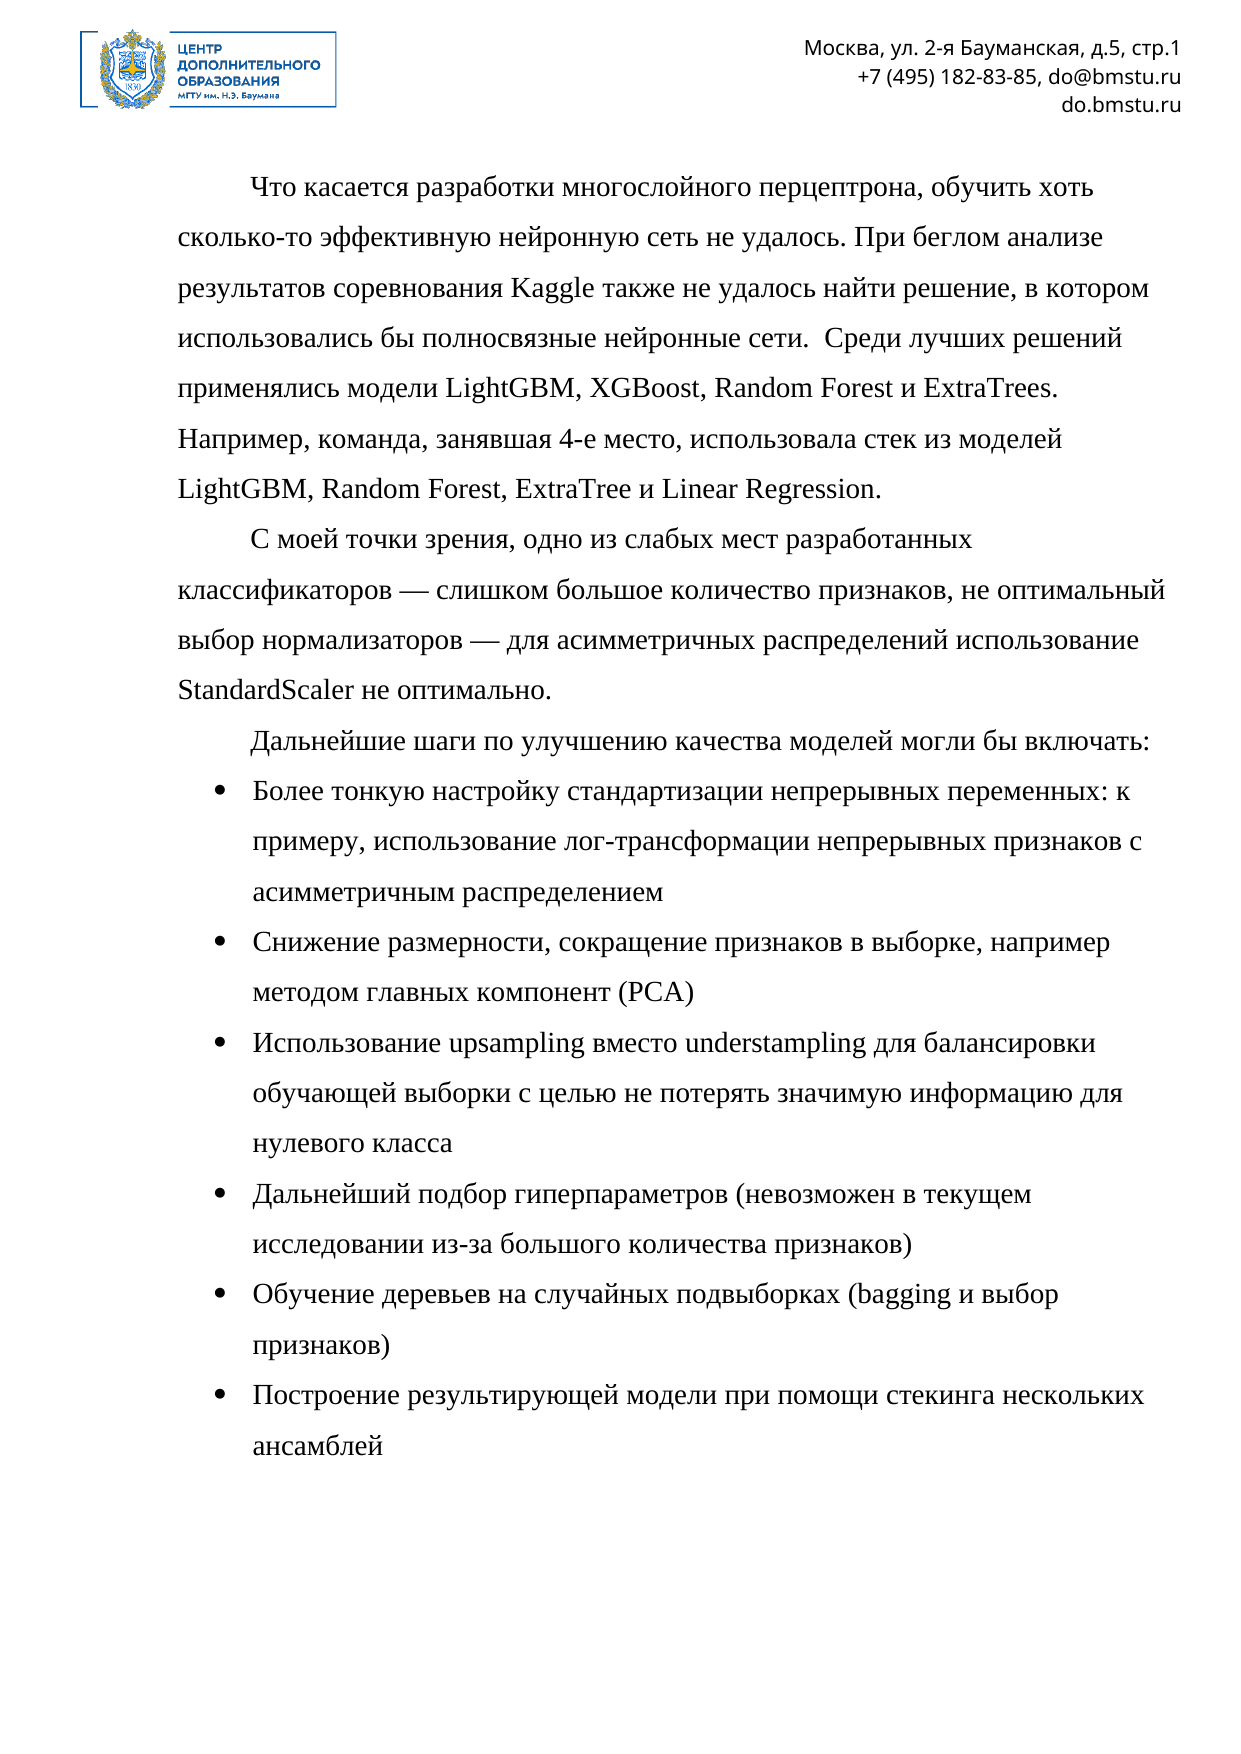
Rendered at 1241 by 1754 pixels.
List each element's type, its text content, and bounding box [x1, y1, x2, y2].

list Дальнейший подбор гиперпараметров (невозможен в текущем исследовании из-за большого количества признаков) [215, 1176, 1182, 1260]
list Обучение деревьев на случайных подвыборках (bagging и выбор признаков) [215, 1277, 1182, 1361]
text Что касается разработки многослойного перцептрона, обучить хоть сколько-то эффективную нейронную сеть не удалось. При беглом анализе результатов соревнования Kaggle также не удалось найти решение, в котором использовались бы полносвязные нейронные сети. Среди лучших решений применялись модели LightGBM, XGBoost, Random Forest и ExtraTrees. Например, команда, занявшая 4-е место, использовала стек из моделей LightGBM, Random Forest, ExtraTree и Linear Regression. [177, 169, 1182, 505]
list Использование upsampling вместо understampling для балансировки обучающей выборки с целью не потерять значимую информацию для нулевого класса [215, 1025, 1182, 1159]
text Дальнейшие шаги по улучшению качества моделей могли бы включать: [177, 723, 1182, 756]
picture [80, 29, 337, 109]
list Снижение размерности, сокращение признаков в выборке, например методом главных компонент (PCA) [215, 924, 1182, 1008]
list Более тонкую настройку стандартизации непрерывных переменных: к примеру, использование лог-трансформации непрерывных признаков с асимметричным распределением [215, 773, 1182, 907]
text С моей точки зрения, одно из слабых мест разработанных классификаторов — слишком большое количество признаков, не оптимальный выбор нормализаторов — для асимметричных распределений использование StandardScaler не оптимально. [177, 521, 1182, 706]
list Построение результирующей модели при помощи стекинга нескольких ансамблей [215, 1377, 1182, 1461]
